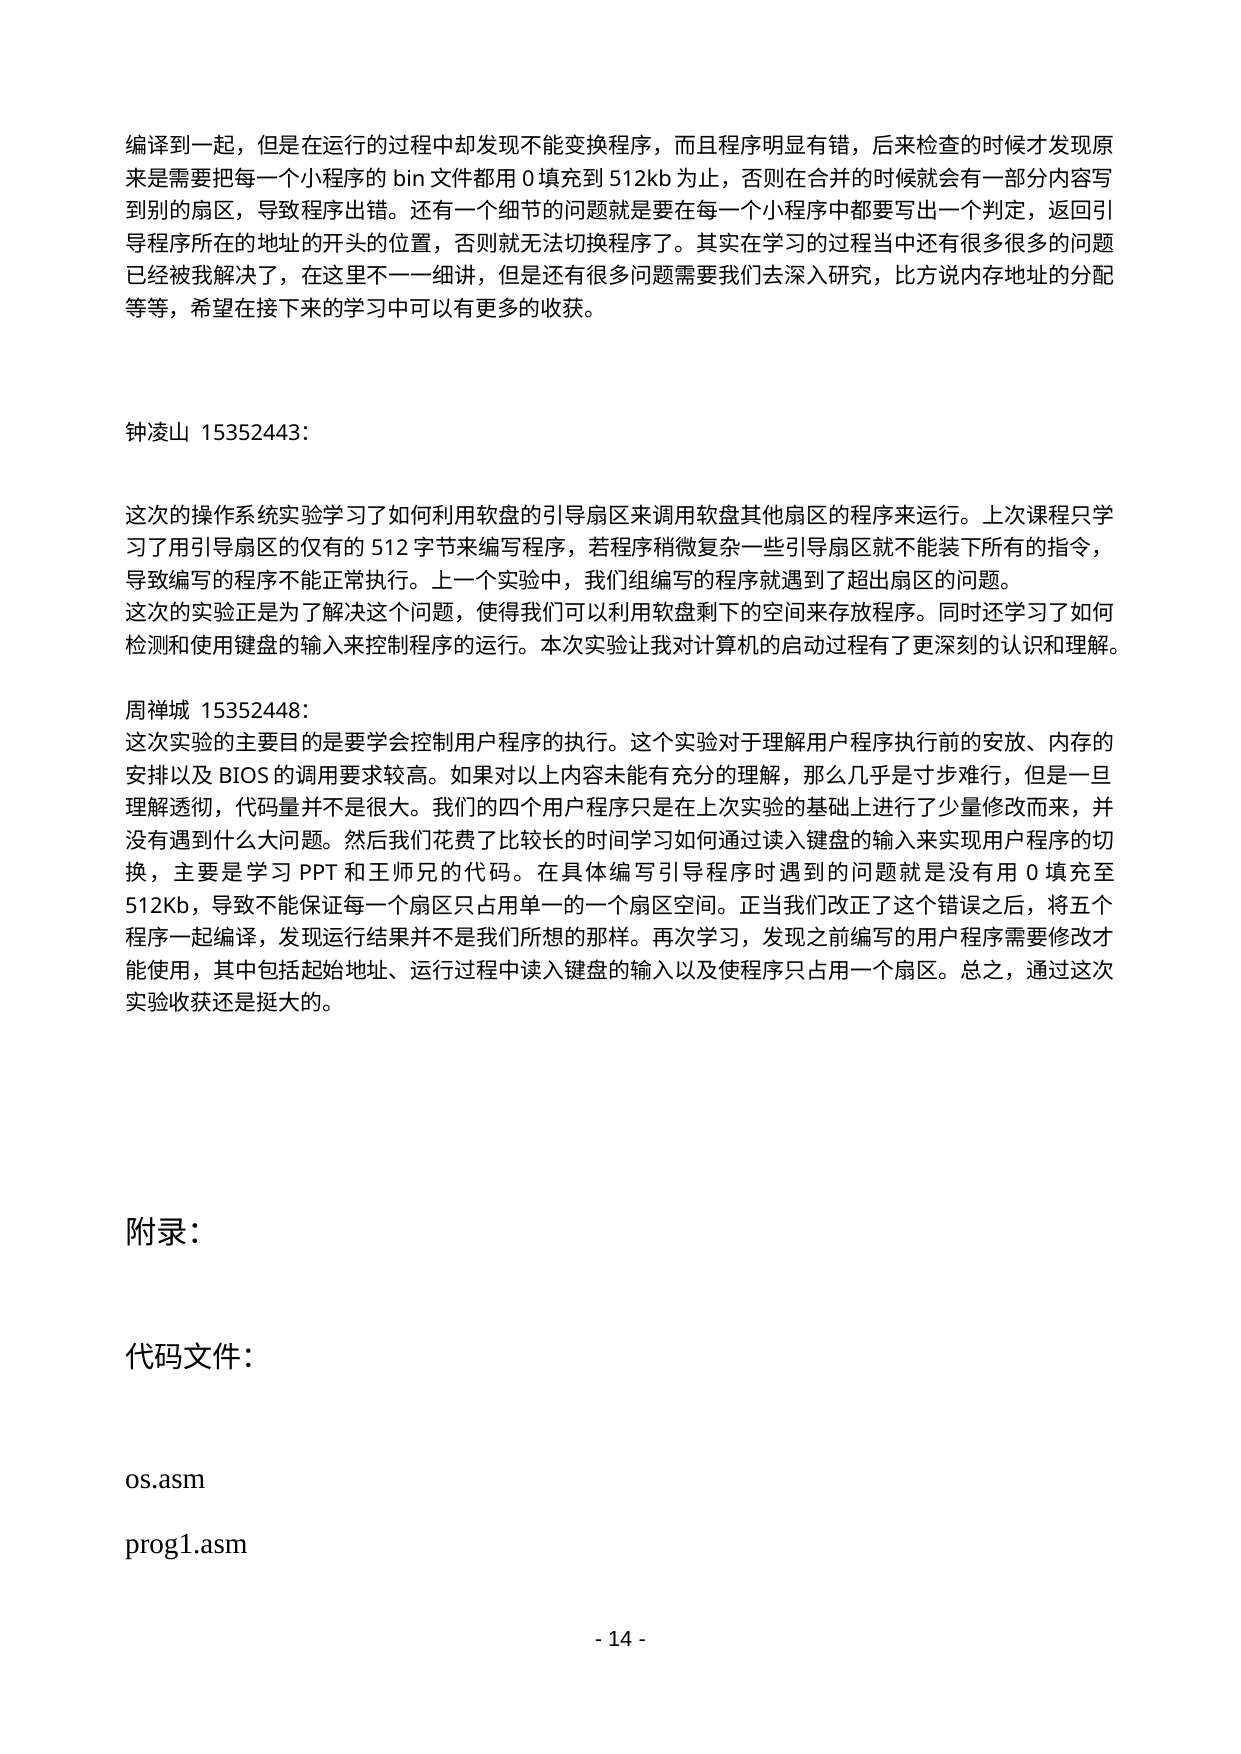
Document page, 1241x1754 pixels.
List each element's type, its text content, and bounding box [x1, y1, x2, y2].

text 周禅城 15352448： [125, 692, 1115, 725]
text 这次的实验正是为了解决这个问题，使得我们可以利用软盘剩下的空间来存放程序。同时还学习了如何检测和使用键盘的输入来控制程序的运行。本次实验让我对计算机的启动过程有了更深刻的认识和理解。 [125, 595, 1115, 660]
text 这次实验的主要目的是要学会控制用户程序的执行。这个实验对于理解用户程序执行前的安放、内存的安排以及BIOS的调用要求较高。如果对以上内容未能有充分的理解，那么几乎是寸步难行，但是一旦理解透彻，代码量并不是很大。我们的四个用户程序只是在上次实验的基础上进行了少量修改而来，并没有遇到什么大问题。然后我们花费了比较长的时间学习如何通过读入键盘的输入来实现用户程序的切换，主要是学习PPT和王师兄的代码。在具体编写引导程序时遇到的问题就是没有用0填充至512Kb，导致不能保证每一个扇区只占用单一的一个扇区空间。正当我们改正了这个错误之后，将五个程序一起编译，发现运行结果并不是我们所想的那样。再次学习，发现之前编写的用户程序需要修改才能使用，其中包括起始地址、运行过程中读入键盘的输入以及使程序只占用一个扇区。总之，通过这次实验收获还是挺大的。 [125, 725, 1115, 1017]
text prog1.asm [125, 1510, 1115, 1575]
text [125, 128, 1115, 323]
subtitle 钟凌山 15352443： [125, 415, 1115, 447]
text 这次的操作系统实验学习了如何利用软盘的引导扇区来调用软盘其他扇区的程序来运行。上次课程只学习了用引导扇区的仅有的512字节来编写程序，若程序稍微复杂一些引导扇区就不能装下所有的指令，导致编写的程序不能正常执行。上一个实验中，我们组编写的程序就遇到了超出扇区的问题。 [125, 497, 1115, 595]
subtitle 代码文件： [125, 1322, 1115, 1387]
text os.asm [125, 1445, 1115, 1510]
subtitle 附录： [125, 1197, 1115, 1262]
